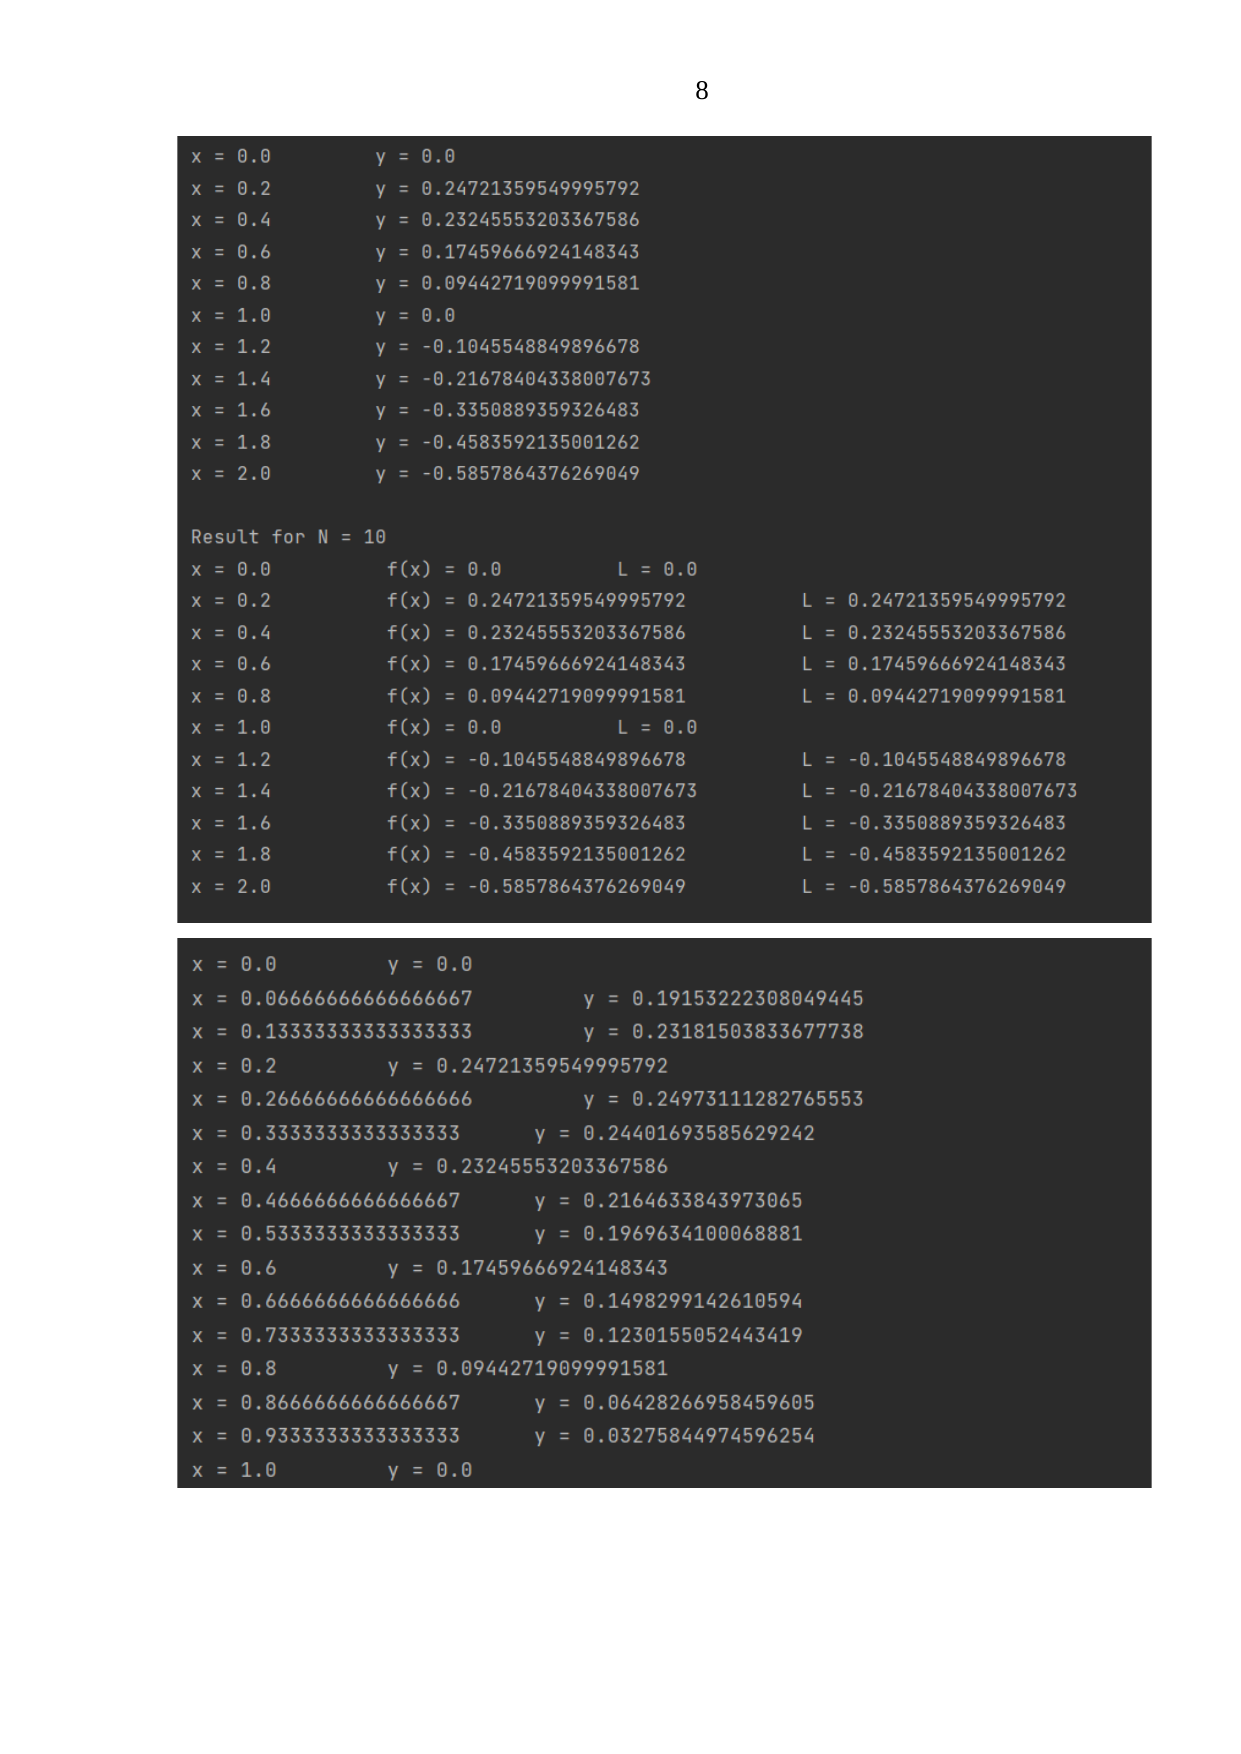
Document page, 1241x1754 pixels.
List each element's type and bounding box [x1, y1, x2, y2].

picture [177, 136, 1152, 923]
picture [177, 938, 1152, 1488]
